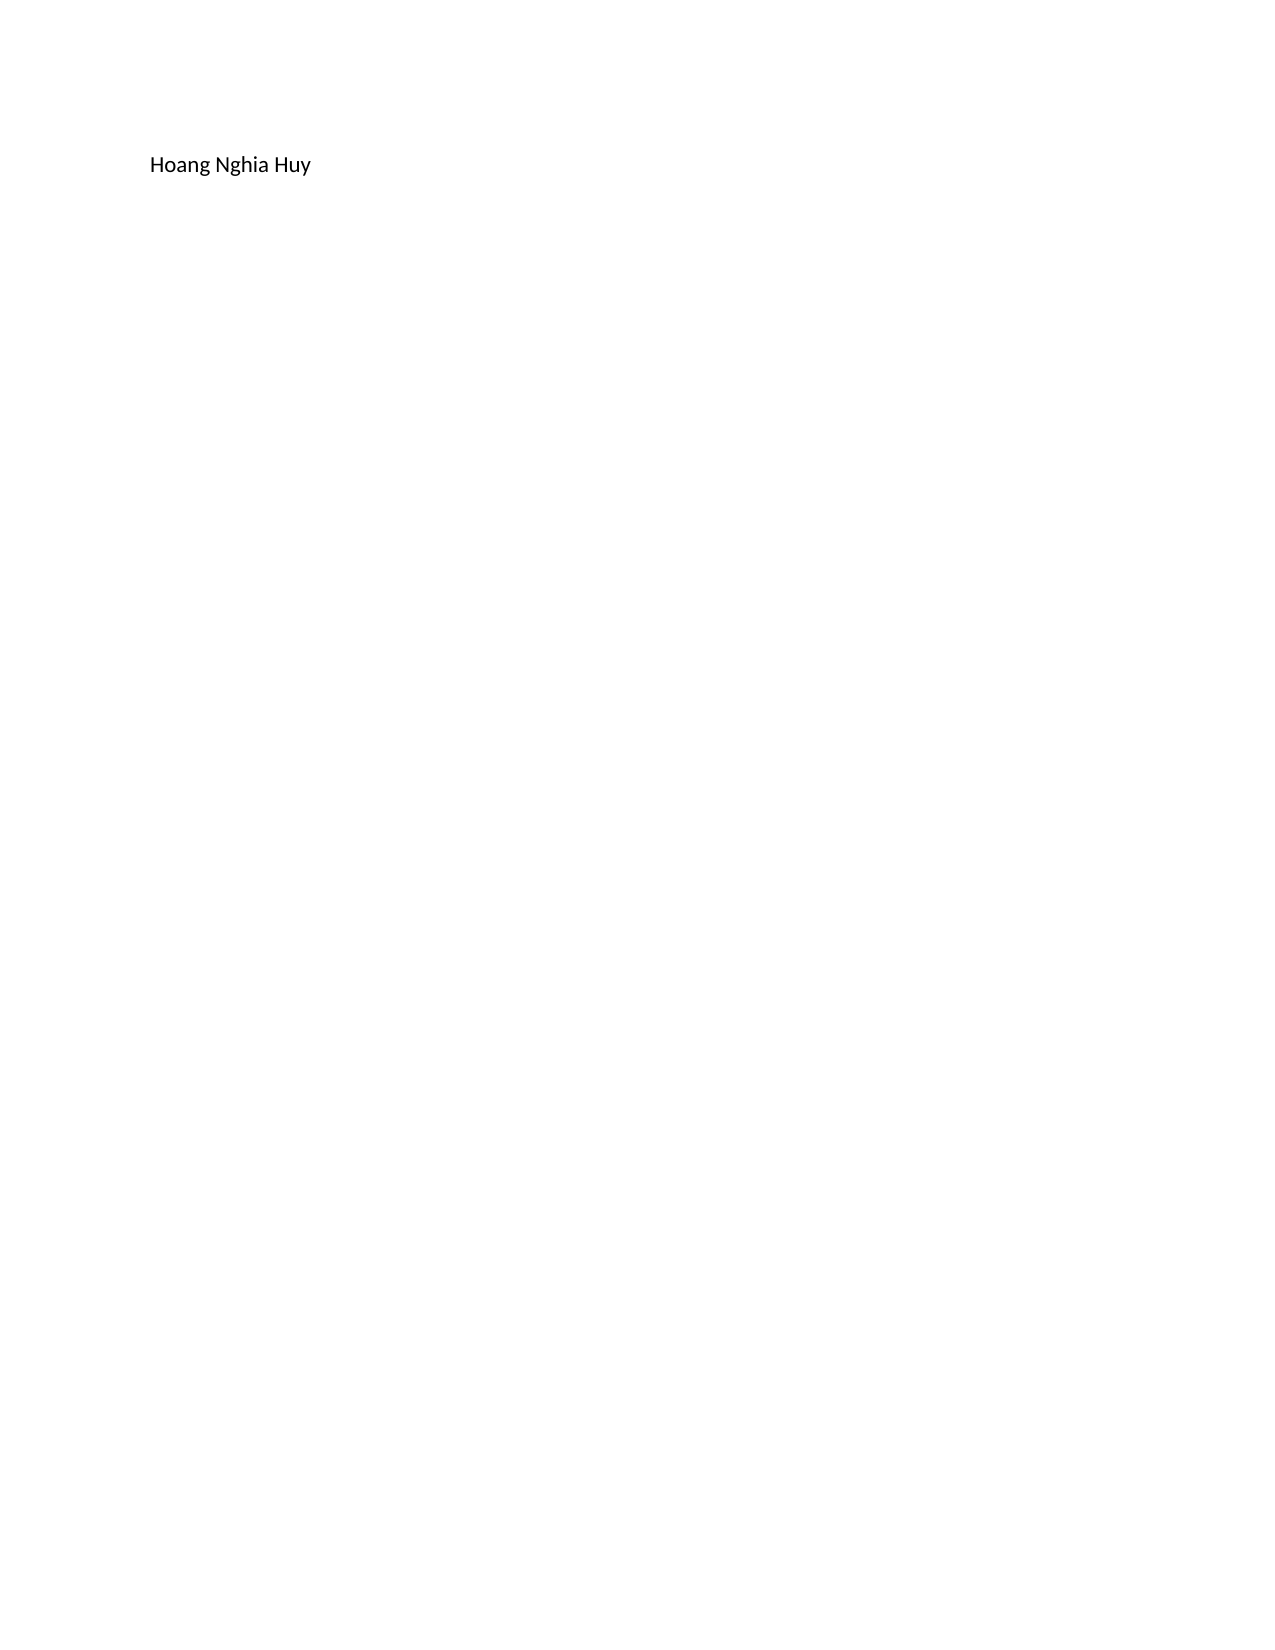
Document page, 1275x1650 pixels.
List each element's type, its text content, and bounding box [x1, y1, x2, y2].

text Hoang Nghia Huy [150, 150, 1125, 178]
